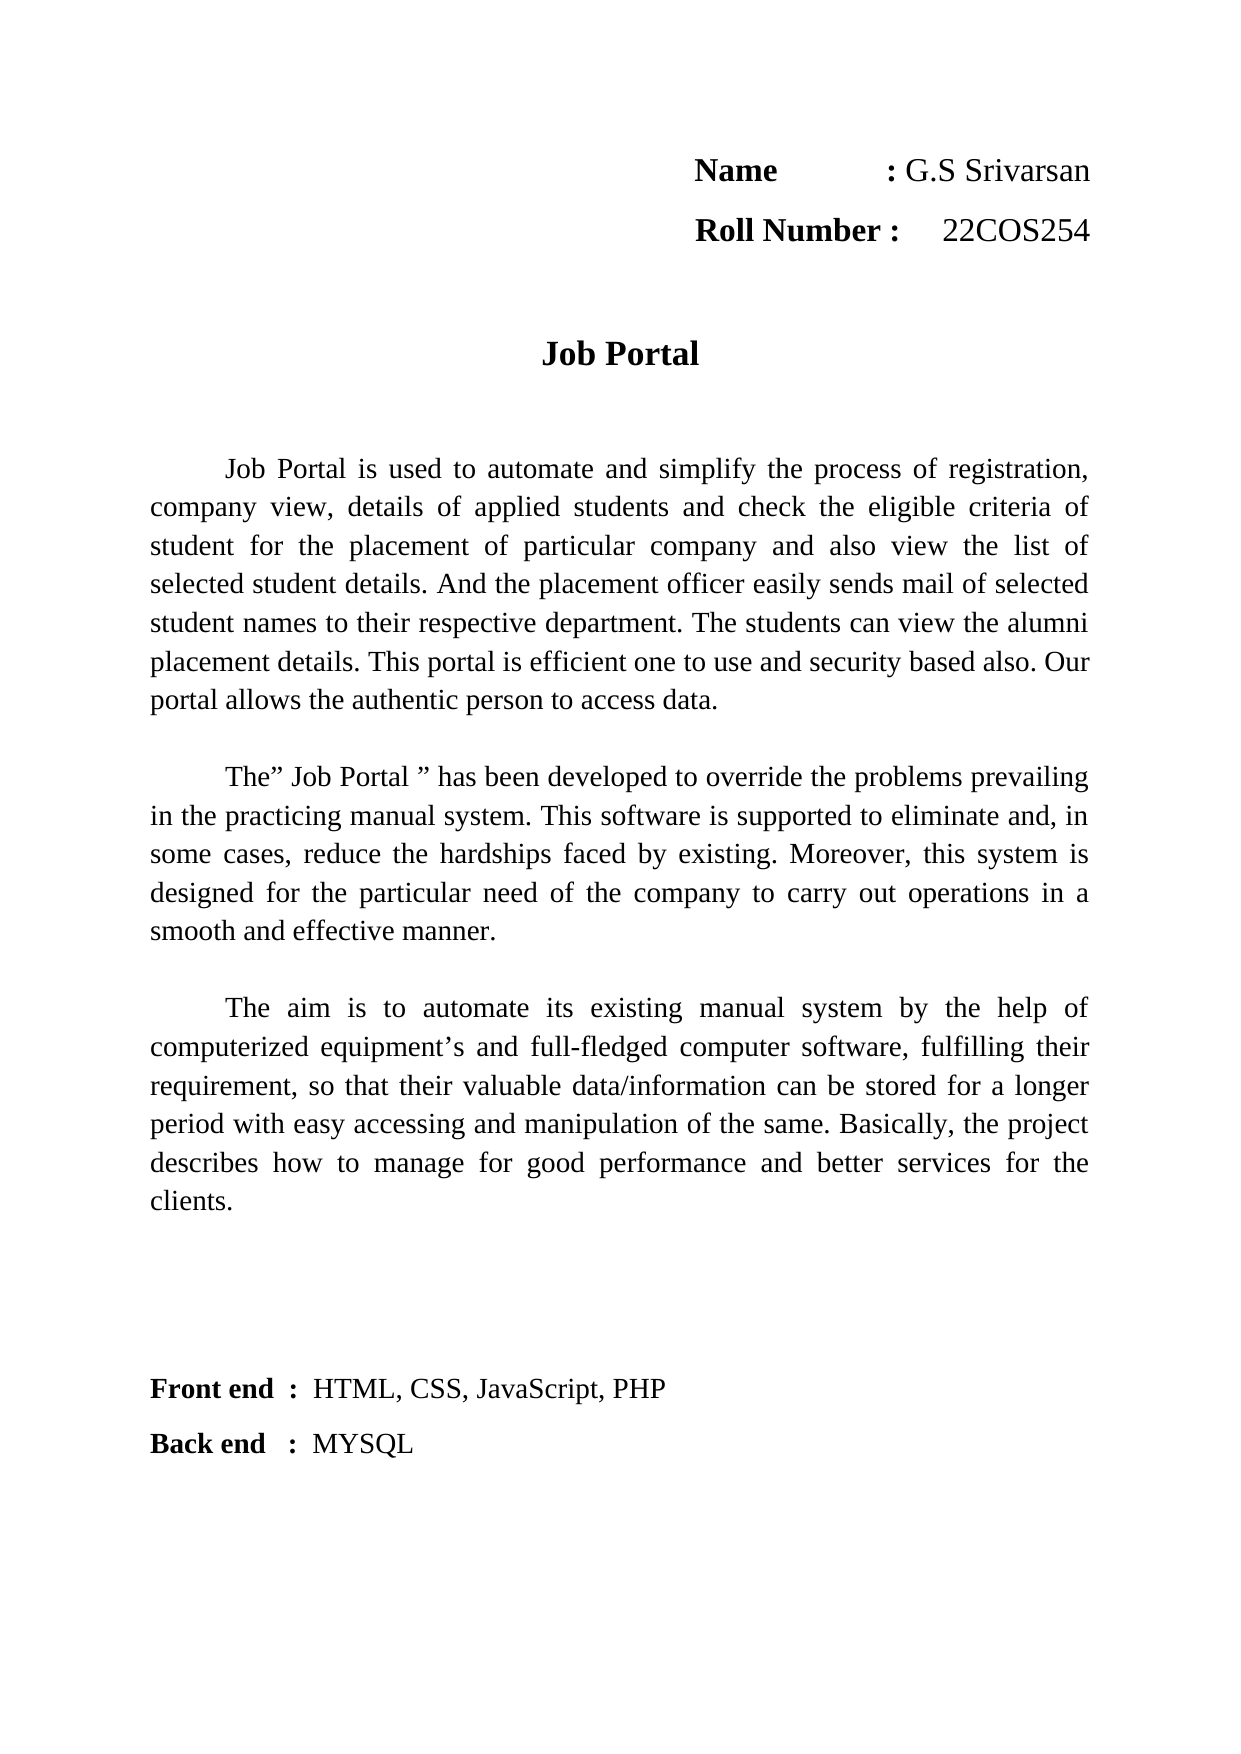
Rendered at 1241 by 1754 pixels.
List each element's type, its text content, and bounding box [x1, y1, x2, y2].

text The aim is to automate its existing manual system by the help of computerized equipment’s and full-fledged computer software, fulfilling their requirement, so that their valuable data/information can be stored for a longer period with easy accessing and manipulation of the same. Basically, the project describes how to manage for good performance and better services for the clients. [150, 991, 1090, 1217]
text Name : G.S Srivarsan [150, 150, 1090, 188]
text Job Portal is used to automate and simplify the process of registration, company view, details of applied students and check the eligible criteria of student for the placement of particular company and also view the list of selected student details. And the placement officer easily sends mail of selected student names to their respective department. The students can view the alumni placement details. This portal is efficient one to use and security based also. Our portal allows the authentic person to access data. [150, 451, 1090, 716]
text Front end : HTML, CSS, JavaScript, PHP [150, 1371, 1090, 1404]
text Job Portal [150, 332, 1090, 373]
text The” Job Portal ” has been developed to override the problems prevailing in the practicing manual system. This software is supported to eliminate and, in some cases, reduce the hardships faced by existing. Moreover, this system is designed for the particular need of the company to carry out operations in a smooth and effective manner. [150, 759, 1090, 947]
text Roll Number : 22COS254 [150, 211, 1090, 249]
text Back end : MYSQL [150, 1426, 1090, 1459]
